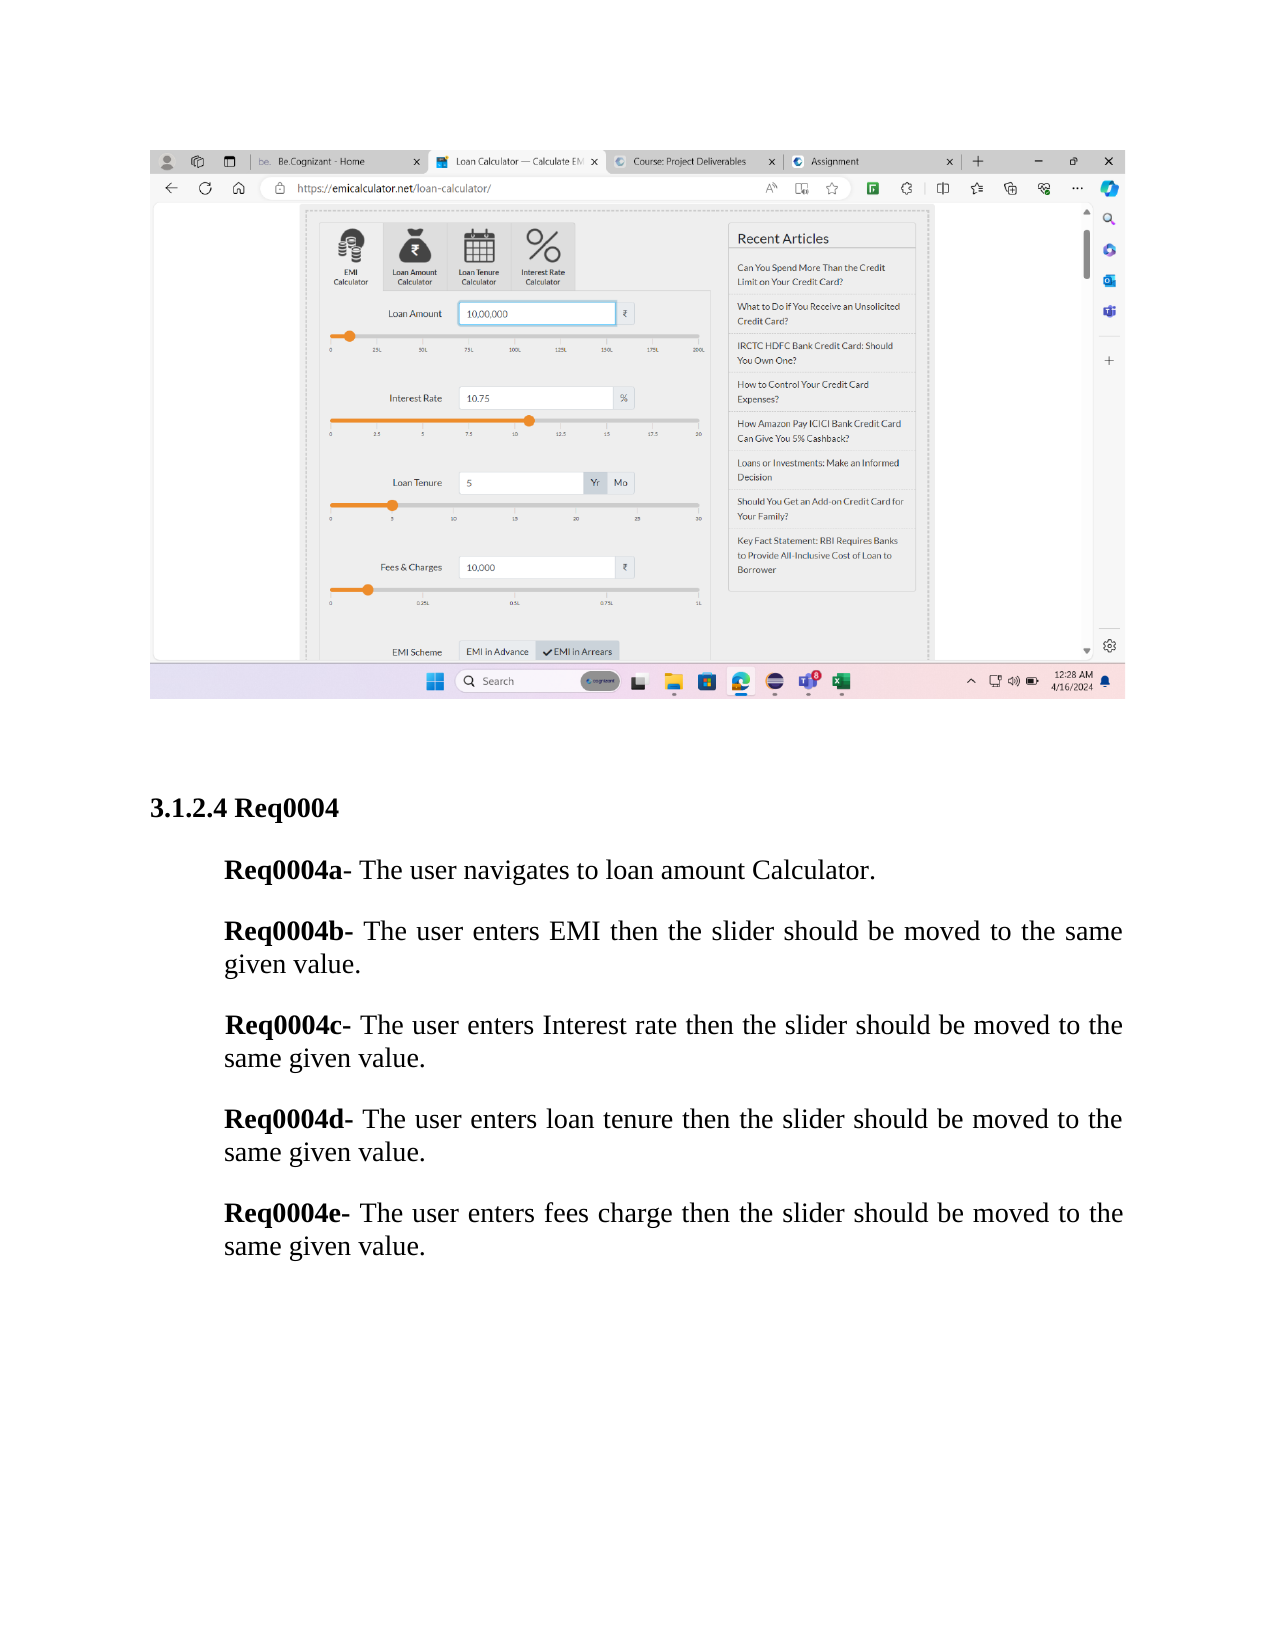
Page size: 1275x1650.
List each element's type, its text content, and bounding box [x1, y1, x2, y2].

picture [150, 150, 1125, 699]
text Req0004d- The user enters loan tenure then the slider should be moved to the same given value. [224, 1102, 1125, 1167]
text 3.1.2.4 Req0004 [150, 791, 1125, 824]
text Req0004a- The user navigates to loan amount Calculator. [150, 853, 1125, 885]
text Req0004e- The user enters fees charge then the slider should be moved to the same given value. [224, 1196, 1125, 1261]
text Req0004b- The user enters EMI then the slider should be moved to the same given value. [150, 914, 1125, 979]
text Req0004c- The user enters Interest rate then the slider should be moved to the same given value. [224, 1008, 1125, 1073]
